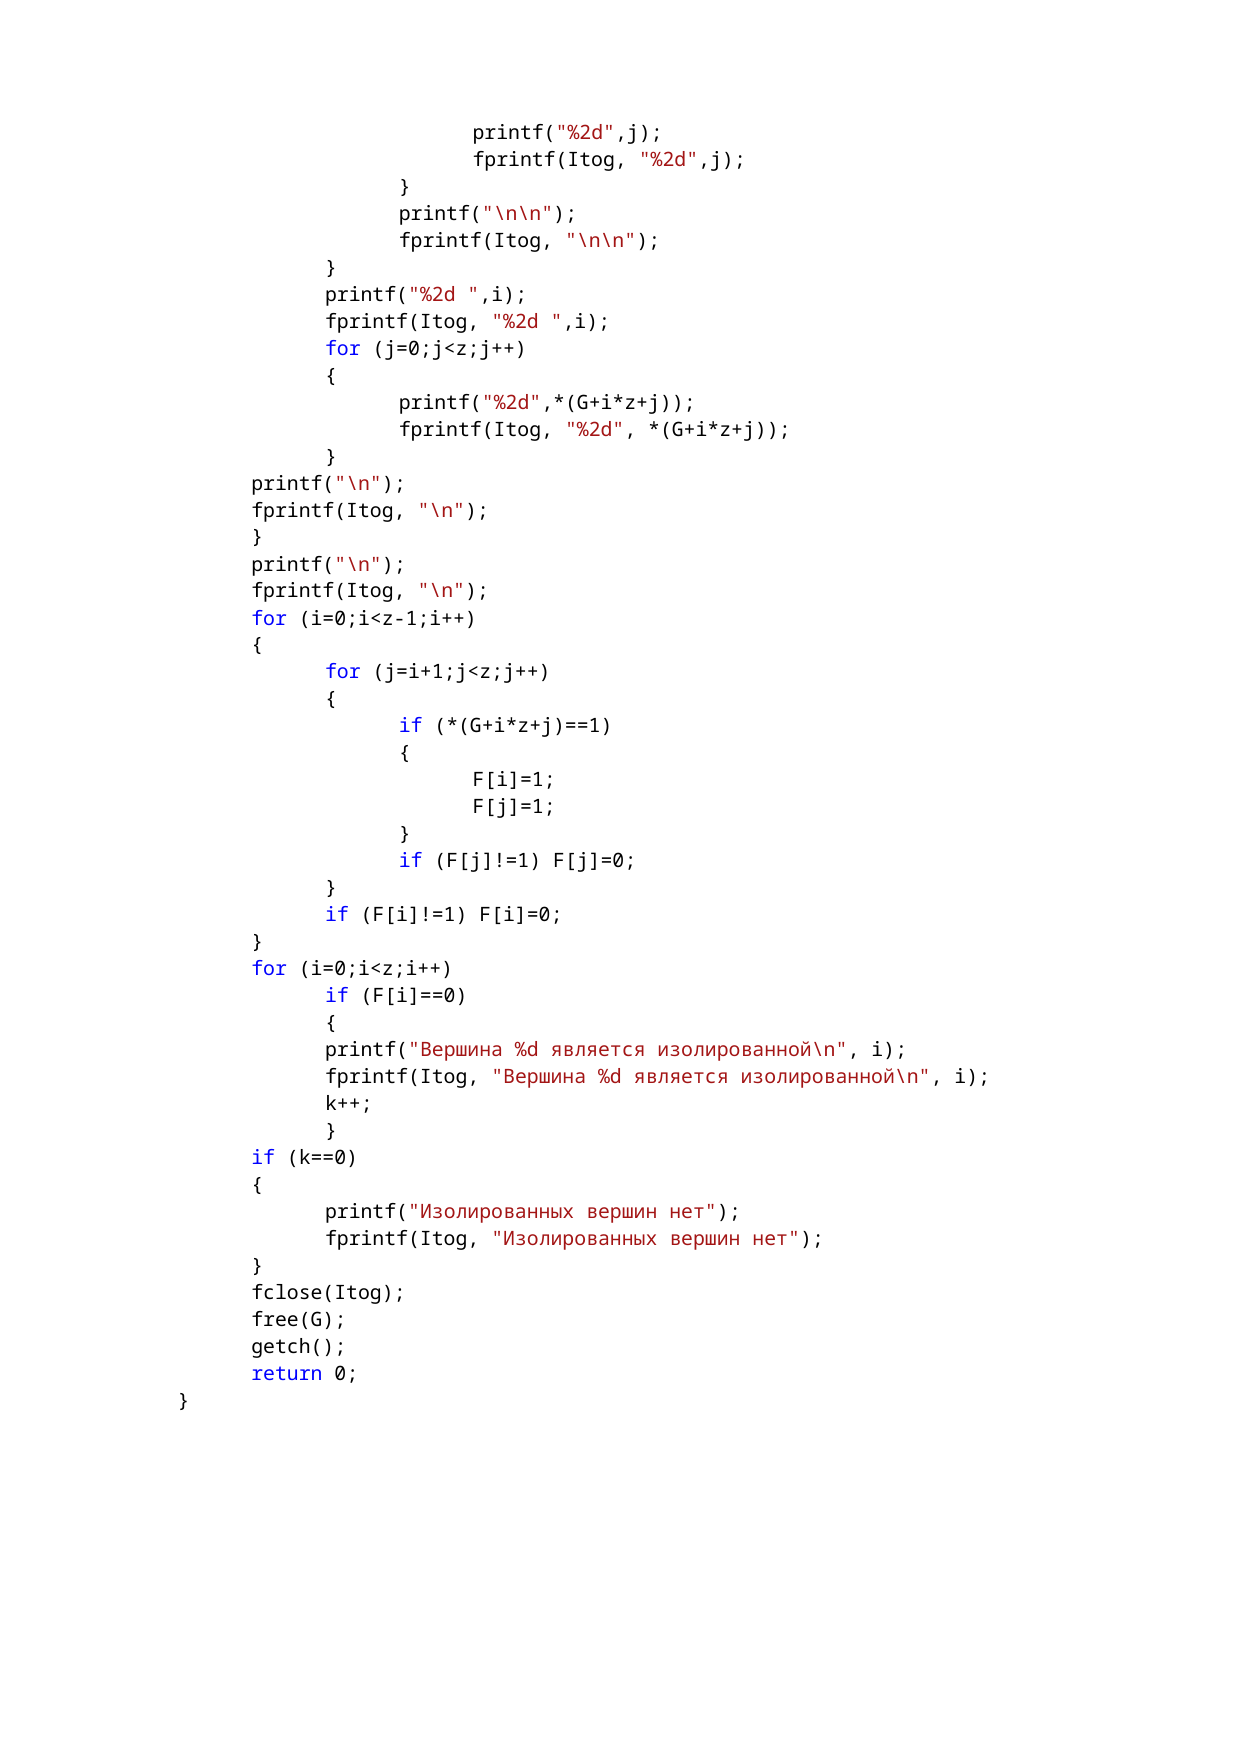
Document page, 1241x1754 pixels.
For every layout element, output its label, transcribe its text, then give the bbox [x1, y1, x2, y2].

text fprintf(Itog, "\n\n"); [177, 226, 1152, 253]
text fprintf(Itog, "%2d ",i); [177, 307, 1152, 334]
text } [177, 1251, 1152, 1278]
text printf("Изолированных вершин нет"); [177, 1197, 1152, 1224]
text fprintf(Itog, "Вершина %d является изолированной\n", i); [177, 1062, 1152, 1089]
text for (j=i+1;j<z;j++) [177, 658, 1152, 685]
text { [177, 739, 1152, 766]
text printf("\n"); [177, 550, 1152, 577]
text { [177, 631, 1152, 658]
text { [177, 1008, 1152, 1035]
text F[j]=1; [177, 793, 1152, 819]
text if (*(G+i*z+j)==1) [177, 712, 1152, 739]
text } [177, 172, 1152, 199]
text printf("%2d ",i); [177, 280, 1152, 307]
text fprintf(Itog, "Изолированных вершин нет"); [177, 1224, 1152, 1251]
text printf("%2d",*(G+i*z+j)); [177, 388, 1152, 415]
text fprintf(Itog, "%2d", *(G+i*z+j)); [177, 415, 1152, 442]
text } [177, 819, 1152, 847]
text fprintf(Itog, "\n"); [177, 577, 1152, 604]
text getch(); [177, 1332, 1152, 1359]
text } [177, 927, 1152, 954]
text fclose(Itog); [177, 1278, 1152, 1305]
text F[i]=1; [177, 766, 1152, 793]
text k++; [177, 1089, 1152, 1116]
text for (i=0;i<z;i++) [177, 954, 1152, 981]
text for (i=0;i<z-1;i++) [177, 604, 1152, 631]
text printf("Вершина %d является изолированной\n", i); [177, 1035, 1152, 1062]
text fprintf(Itog, "\n"); [177, 496, 1152, 523]
text return 0; [177, 1359, 1152, 1386]
text } [177, 1386, 1152, 1413]
text } [177, 873, 1152, 901]
text } [177, 523, 1152, 550]
text for (j=0;j<z;j++) [177, 334, 1152, 361]
text free(G); [177, 1305, 1152, 1332]
text printf("%2d",j); [177, 118, 1152, 145]
text fprintf(Itog, "%2d",j); [177, 145, 1152, 172]
text if (F[i]==0) [177, 981, 1152, 1008]
text } [177, 253, 1152, 280]
text if (F[j]!=1) F[j]=0; [177, 847, 1152, 873]
text if (F[i]!=1) F[i]=0; [177, 901, 1152, 927]
text { [177, 361, 1152, 388]
text } [177, 442, 1152, 469]
text printf("\n"); [177, 469, 1152, 496]
text if (k==0) [177, 1143, 1152, 1170]
text printf("\n\n"); [177, 199, 1152, 226]
text { [177, 685, 1152, 712]
text { [177, 1170, 1152, 1197]
text } [177, 1116, 1152, 1143]
